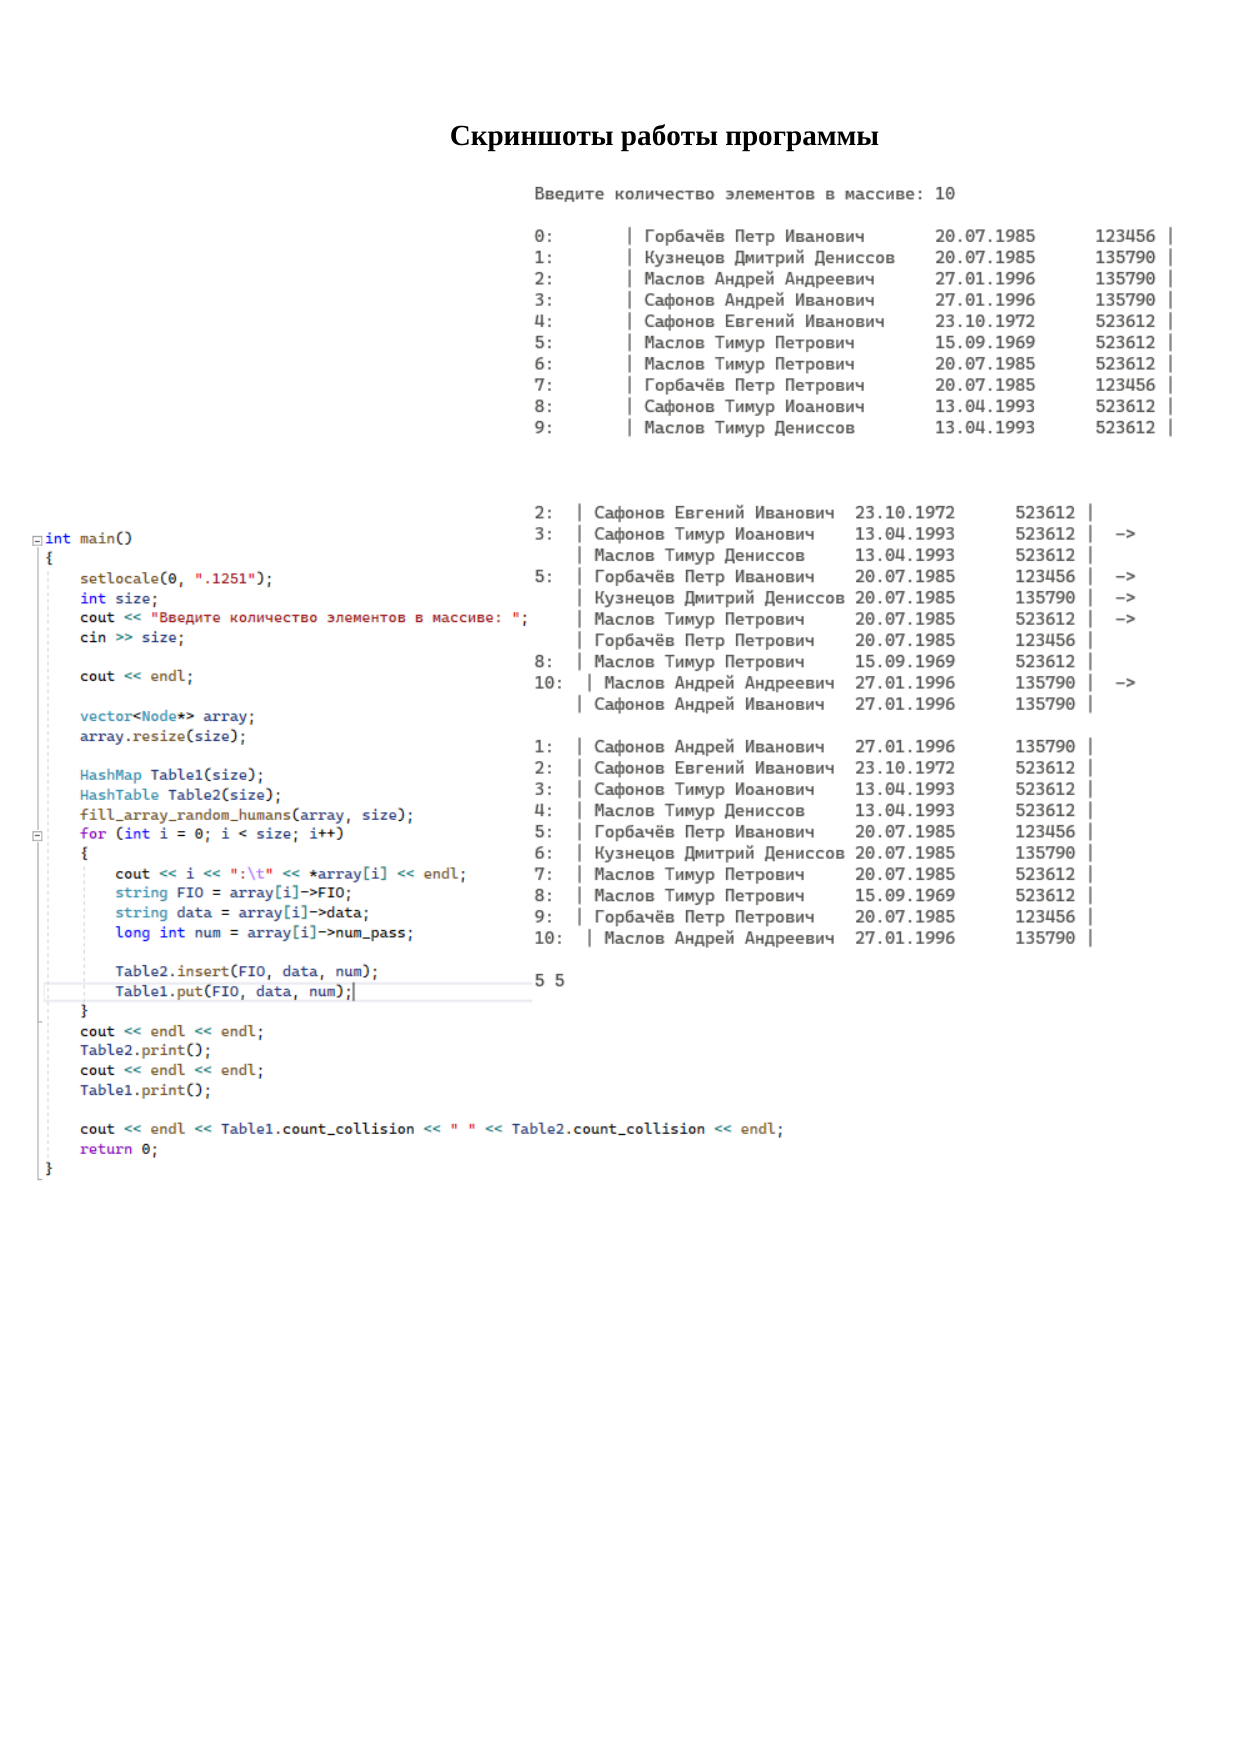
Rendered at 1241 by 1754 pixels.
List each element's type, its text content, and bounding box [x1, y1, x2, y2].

picture [30, 177, 1241, 1184]
text Скриншоты работы программы [177, 118, 1152, 152]
